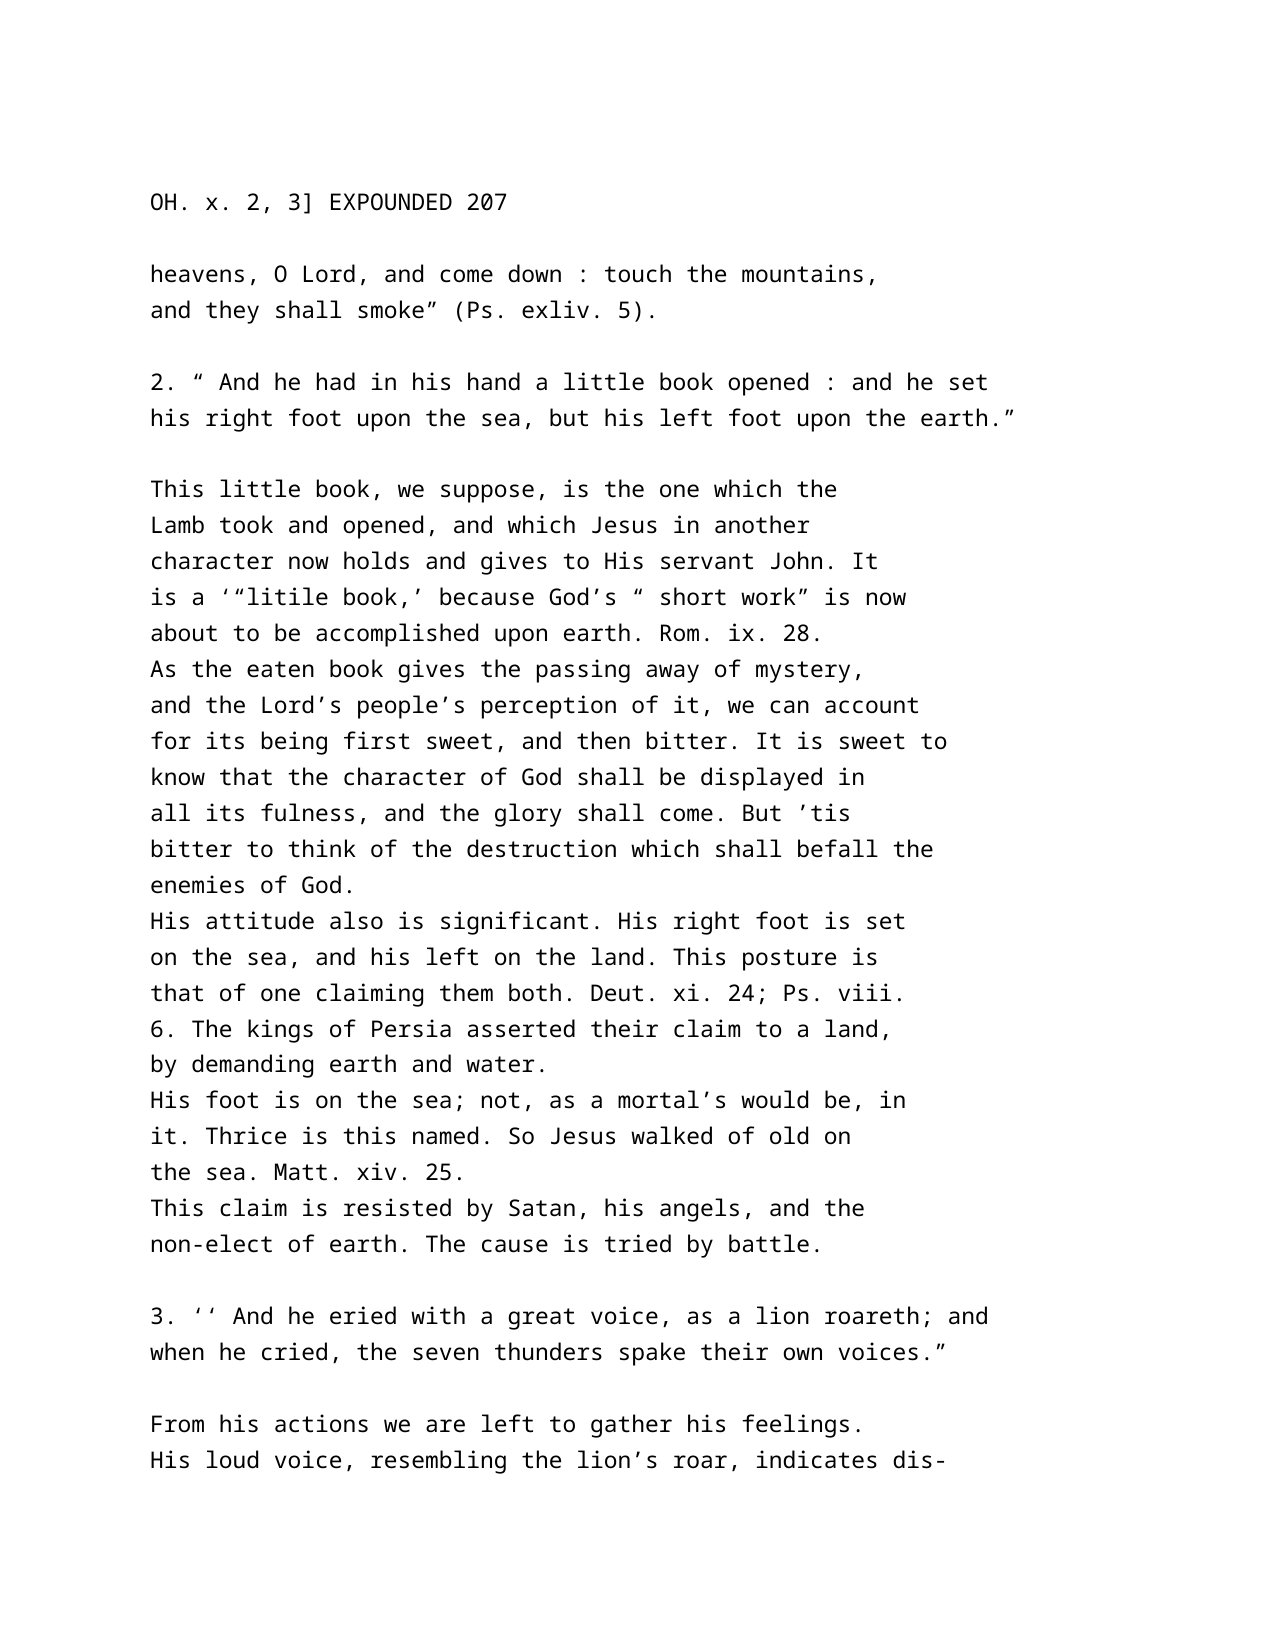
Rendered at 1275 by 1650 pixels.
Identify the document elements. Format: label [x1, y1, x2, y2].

text [150, 150, 1125, 1475]
